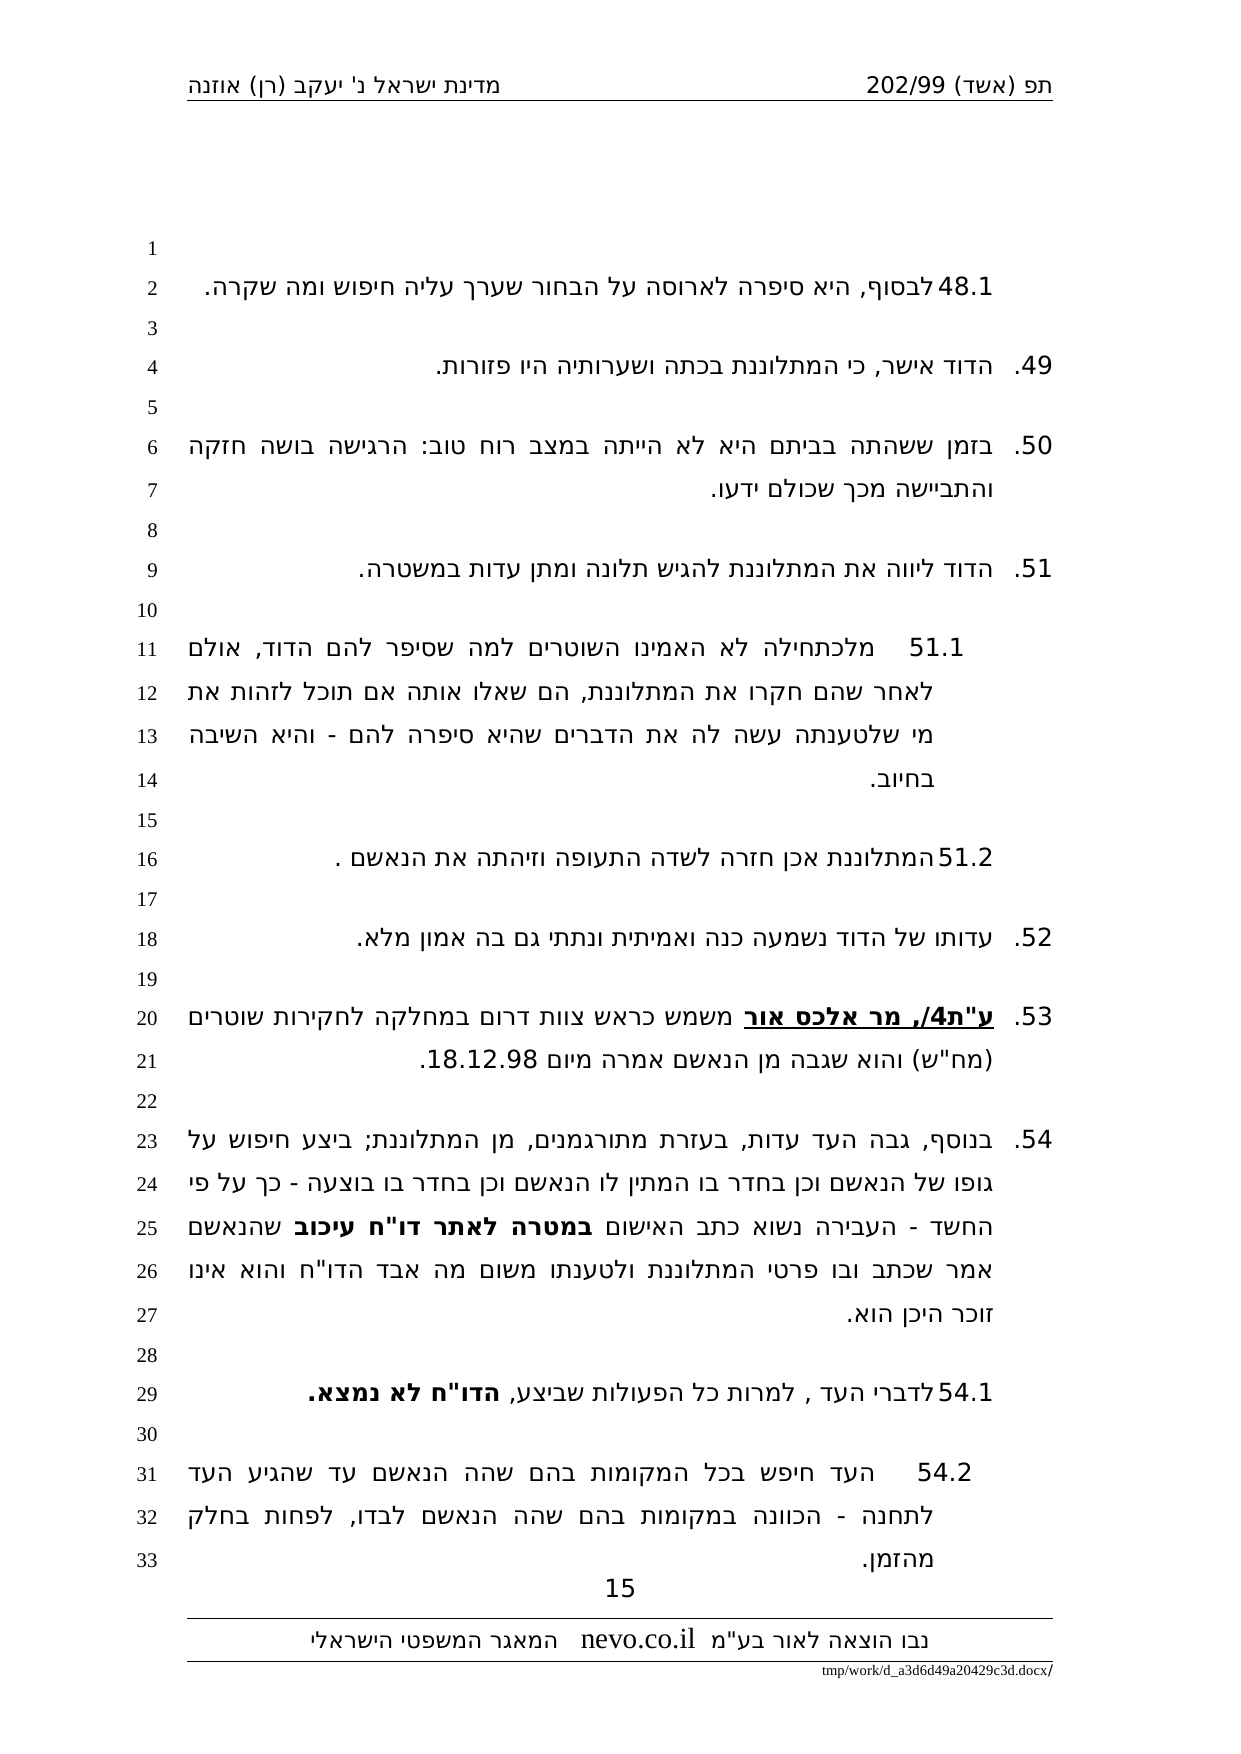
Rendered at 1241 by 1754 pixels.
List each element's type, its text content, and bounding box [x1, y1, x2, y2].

text 51.2 המתלוננת אכן חזרה לשדה התעופה וזיהתה את הנאשם . [187, 843, 1053, 872]
text 54.1 לדברי העד , למרות כל הפעולות שביצע, הדו"ח לא נמצא. [187, 1378, 1053, 1407]
text 52. עדותו של הדוד נשמעה כנה ואמיתית ונתתי גם בה אמון מלא. [187, 923, 1053, 952]
text 54.2 העד חיפש בכל המקומות בהם שהה הנאשם עד שהגיע העד לתחנה - הכוונה במקומות בהם שהה הנאשם לבדו, לפחות בחלק מהזמן. [187, 1458, 1053, 1574]
text 49. הדוד אישר, כי המתלוננת בכתה ושערותיה היו פזורות. [187, 352, 1053, 381]
text 48.1 לבסוף, היא סיפרה לארוסה על הבחור שערך עליה חיפוש ומה שקרה. [187, 272, 1053, 301]
text 53. ע"ת4/, מר אלכס אור משמש כראש צוות דרום במחלקה לחקירות שוטרים (מח"ש) והוא שגבה מן הנאשם אמרה מיום 18.12.98. [187, 1002, 1053, 1075]
text 51.1 מלכתחילה לא האמינו השוטרים למה שסיפר להם הדוד, אולם לאחר שהם חקרו את המתלוננת, הם שאלו אותה אם תוכל לזהות את מי שלטענתה עשה לה את הדברים שהיא סיפרה להם - והיא השיבה בחיוב. [187, 634, 1053, 793]
text 54. בנוסף, גבה העד עדות, בעזרת מתורגמנים, מן המתלוננת; ביצע חיפוש על גופו של הנאשם וכן בחדר בו המתין לו הנאשם וכן בחדר בו בוצעה - כך על פי החשד - העבירה נשוא כתב האישום במטרה לאתר דו"ח עיכוב שהנאשם אמר שכתב ובו פרטי המתלוננת ולטענתו משום מה אבד הדו"ח והוא אינו זוכר היכן הוא. [187, 1125, 1053, 1328]
text 50. בזמן ששהתה בביתם היא לא הייתה במצב רוח טוב: הרגישה בושה חזקה והתביישה מכך שכולם ידעו. [187, 431, 1053, 504]
text 51. הדוד ליווה את המתלוננת להגיש תלונה ומתן עדות במשטרה. [187, 554, 1053, 583]
